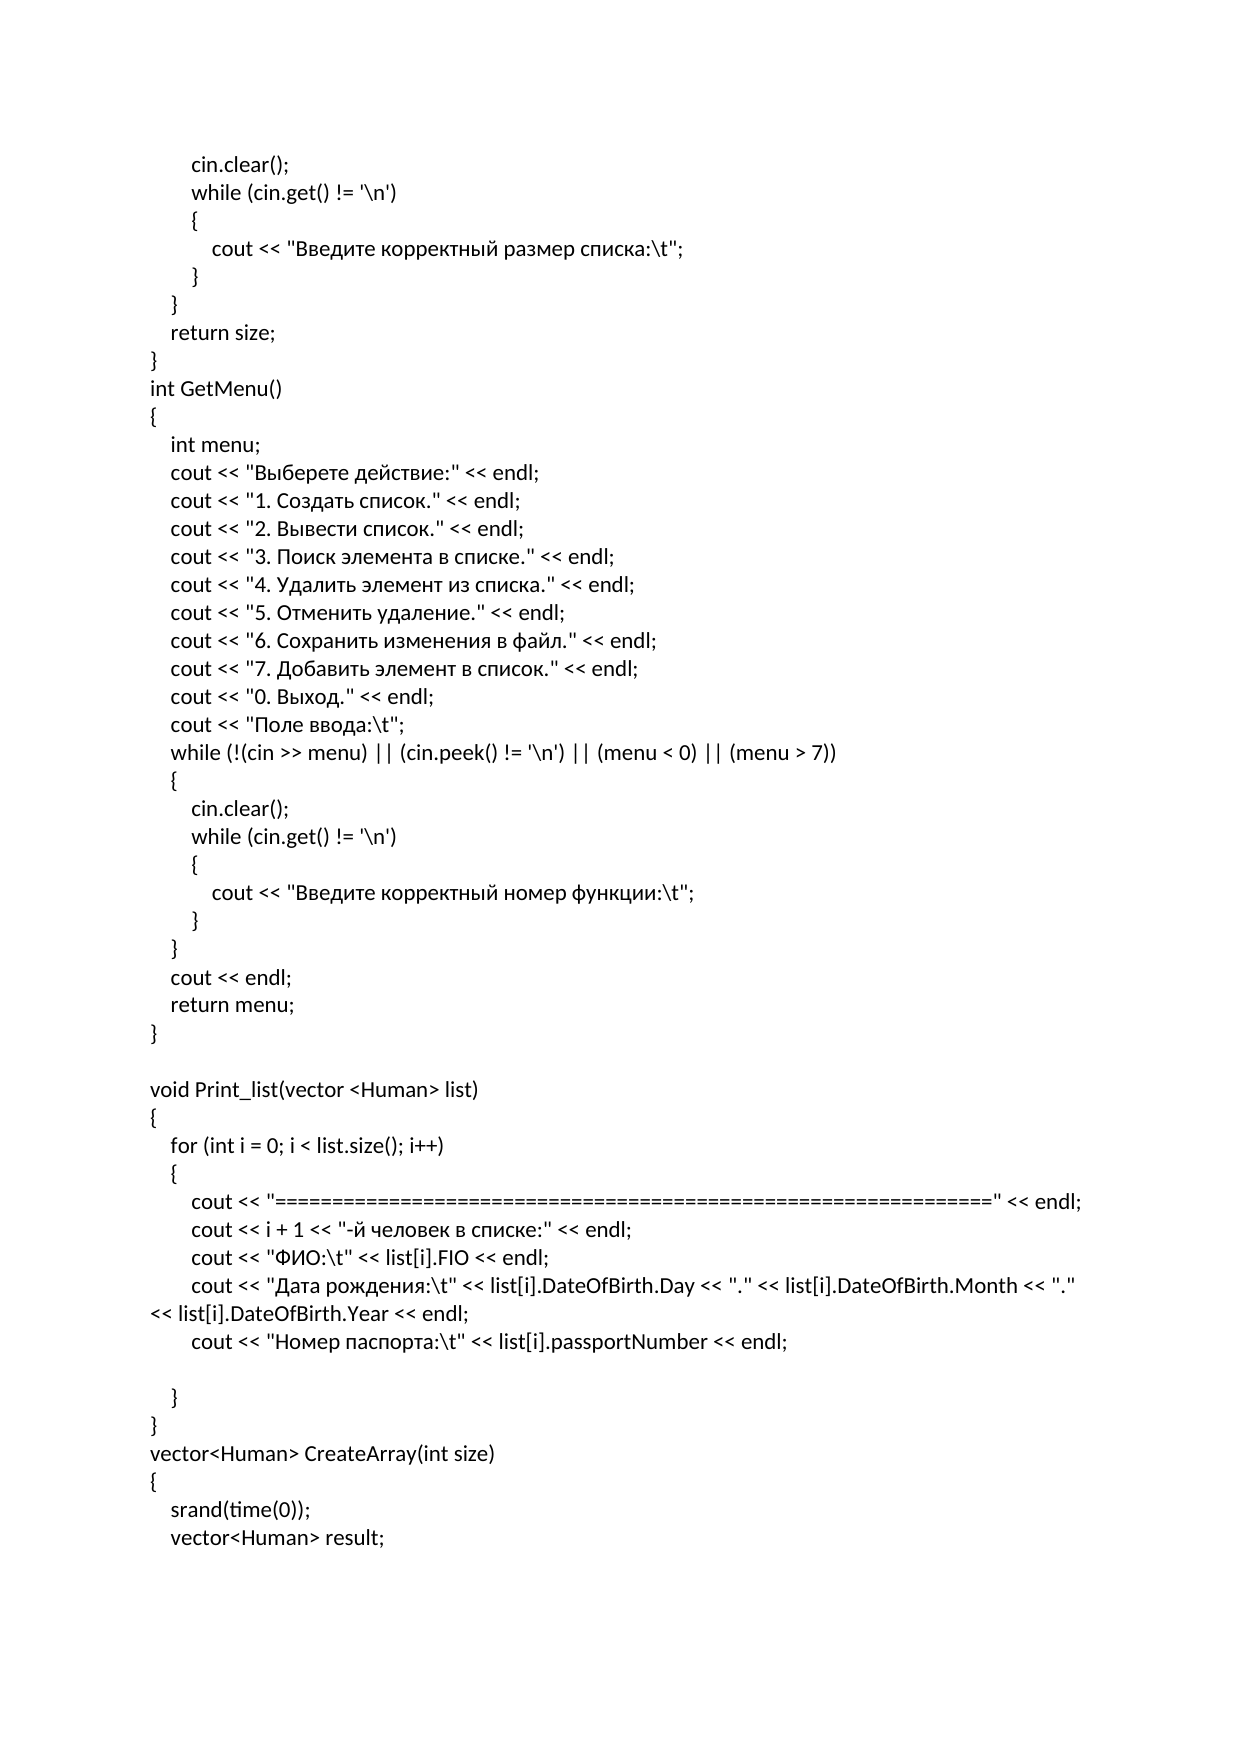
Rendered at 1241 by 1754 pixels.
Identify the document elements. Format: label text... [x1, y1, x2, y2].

text } [150, 290, 1090, 318]
text } [150, 346, 1090, 374]
text { [150, 402, 1090, 430]
text { [150, 1159, 1090, 1187]
text srand(time(0)); [150, 1495, 1090, 1523]
text } [150, 262, 1090, 290]
text vector<Human> result; [150, 1523, 1090, 1551]
text cout << "Дата рождения:\t" << list[i].DateOfBirth.Day << "." << list[i].DateOfBirth.Month << "." << list[i].DateOfBirth.Year << endl; [150, 1271, 1090, 1327]
text cin.clear(); [150, 150, 1090, 178]
text cout << "Введите корректный размер списка:\t"; [150, 234, 1090, 262]
text cout << "5. Отменить удаление." << endl; [150, 598, 1090, 626]
text cout << "1. Создать список." << endl; [150, 486, 1090, 514]
text cout << "ФИО:\t" << list[i].FIO << endl; [150, 1243, 1090, 1271]
text { [150, 206, 1090, 234]
text cout << "2. Вывести список." << endl; [150, 514, 1090, 542]
text while (cin.get() != '\n') [150, 822, 1090, 851]
text cout << "===============================================================" << endl; [150, 1187, 1090, 1215]
text { [150, 1103, 1090, 1131]
text while (cin.get() != '\n') [150, 178, 1090, 206]
text vector<Human> CreateArray(int size) [150, 1439, 1090, 1467]
text void Print_list(vector <Human> list) [150, 1075, 1090, 1103]
text cout << "0. Выход." << endl; [150, 682, 1090, 710]
text } [150, 1383, 1090, 1411]
text cout << "Поле ввода:\t"; [150, 710, 1090, 738]
text } [150, 1411, 1090, 1439]
text { [150, 766, 1090, 794]
text for (int i = 0; i < list.size(); i++) [150, 1131, 1090, 1159]
text cin.clear(); [150, 794, 1090, 822]
text cout << i + 1 << "-й человек в списке:" << endl; [150, 1215, 1090, 1243]
text cout << "3. Поиск элемента в списке." << endl; [150, 542, 1090, 570]
text cout << "Номер паспорта:\t" << list[i].passportNumber << endl; [150, 1327, 1090, 1355]
text } [150, 934, 1090, 963]
text { [150, 851, 1090, 878]
text } [150, 1019, 1090, 1047]
text cout << "Выберете действие:" << endl; [150, 458, 1090, 486]
text int menu; [150, 430, 1090, 458]
text return menu; [150, 991, 1090, 1019]
text while (!(cin >> menu) || (cin.peek() != '\n') || (menu < 0) || (menu > 7)) [150, 738, 1090, 766]
text cout << "4. Удалить элемент из списка." << endl; [150, 570, 1090, 598]
text int GetMenu() [150, 374, 1090, 402]
text { [150, 1467, 1090, 1495]
text cout << "Введите корректный номер функции:\t"; [150, 878, 1090, 907]
text cout << "7. Добавить элемент в список." << endl; [150, 654, 1090, 682]
text cout << endl; [150, 963, 1090, 991]
text } [150, 907, 1090, 934]
text cout << "6. Сохранить изменения в файл." << endl; [150, 626, 1090, 654]
text return size; [150, 318, 1090, 346]
